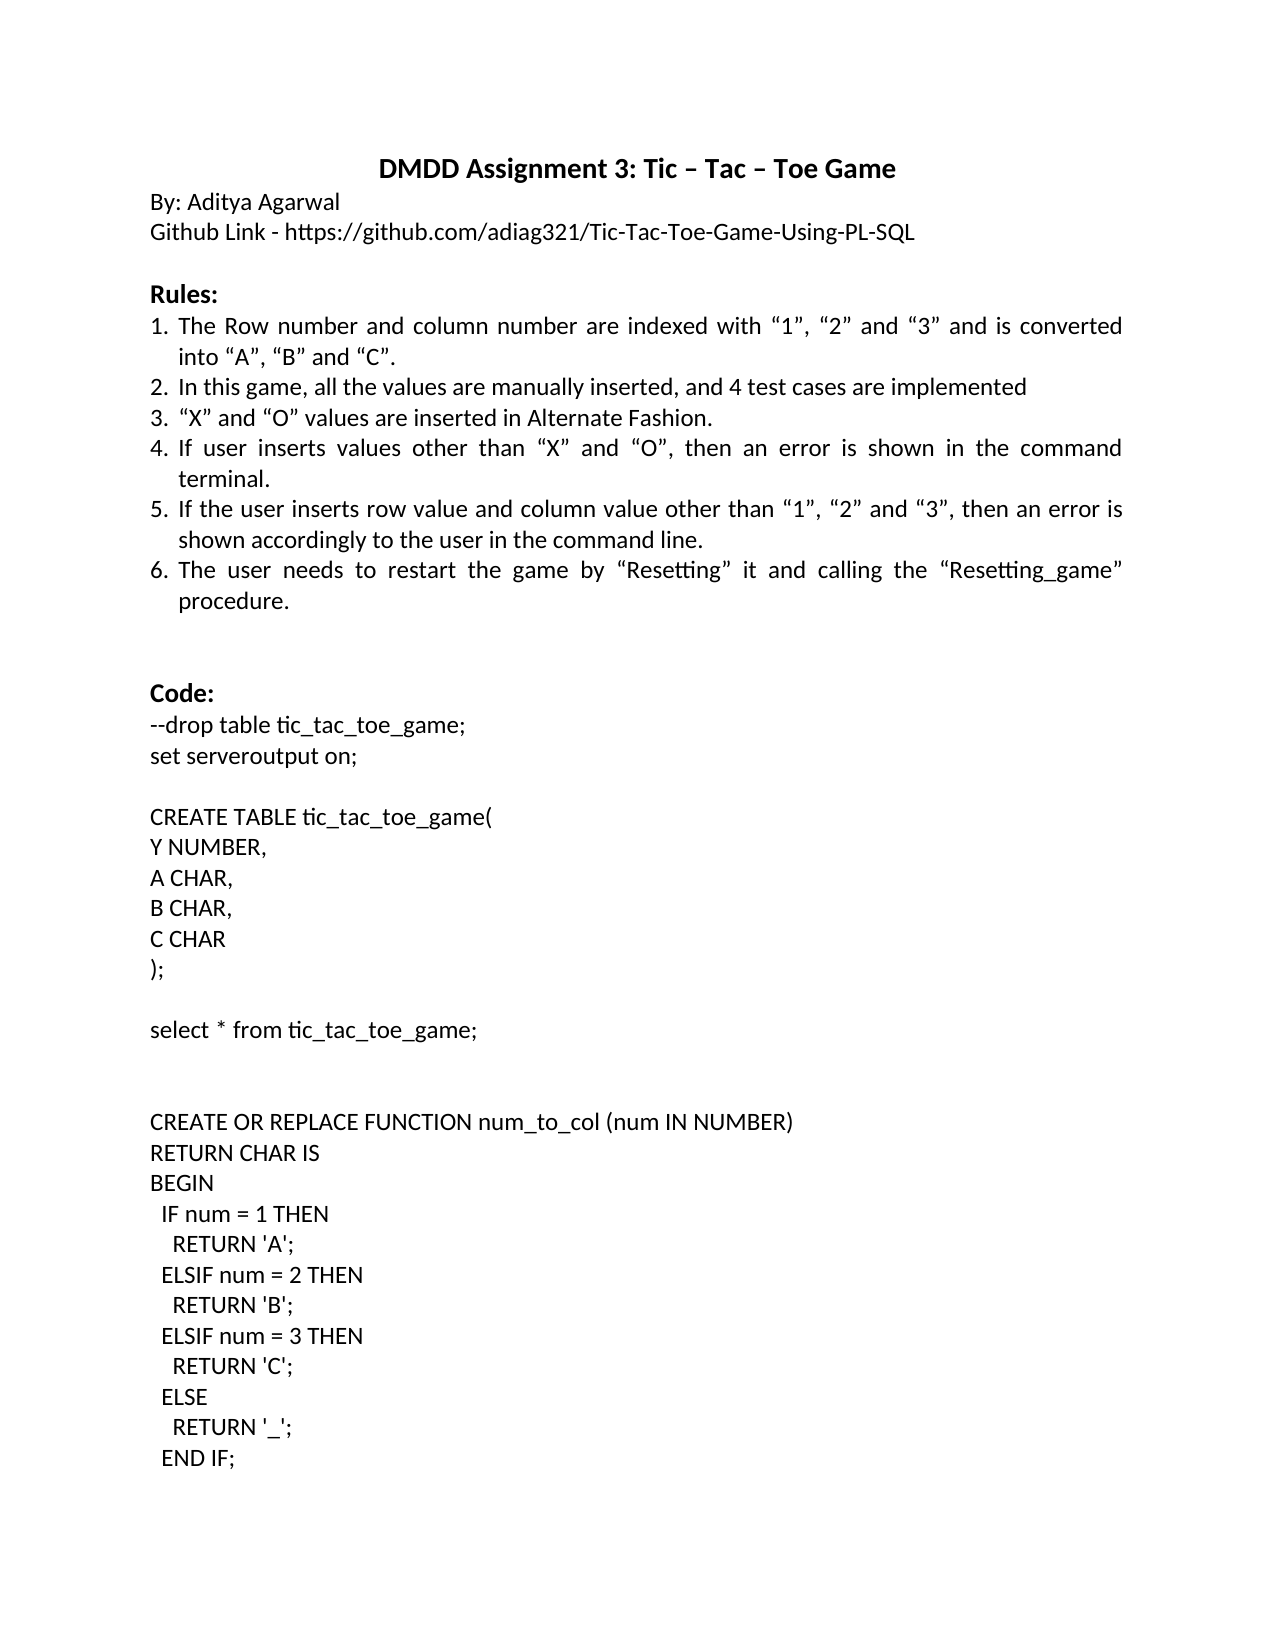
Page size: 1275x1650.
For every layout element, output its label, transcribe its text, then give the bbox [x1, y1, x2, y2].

text DMDD Assignment 3: Tic – Tac – Toe Game [150, 150, 1125, 186]
text Github Link - https://github.com/adiag321/Tic-Tac-Toe-Game-Using-PL-SQL [150, 216, 1125, 247]
list If user inserts values other than “X” and “O”, then an error is shown in the command terminal. [150, 432, 1125, 493]
text IF num = 1 THEN [150, 1198, 1125, 1228]
text ELSIF num = 2 THEN [150, 1259, 1125, 1289]
text B CHAR, [150, 893, 1125, 923]
text --drop table tic_tac_toe_game; [150, 709, 1125, 740]
text RETURN CHAR IS [150, 1137, 1125, 1167]
text END IF; [150, 1442, 1125, 1472]
list The user needs to restart the game by “Resetting” it and calling the “Resetting_game” procedure. [150, 554, 1125, 615]
text ELSE [150, 1381, 1125, 1411]
text ); [150, 954, 1125, 984]
text RETURN 'B'; [150, 1289, 1125, 1320]
text RETURN 'C'; [150, 1350, 1125, 1381]
text ELSIF num = 3 THEN [150, 1320, 1125, 1350]
list If the user inserts row value and column value other than “1”, “2” and “3”, then an error is shown accordingly to the user in the command line. [150, 493, 1125, 554]
text RETURN 'A'; [150, 1228, 1125, 1259]
text Code: [150, 676, 1125, 709]
list The Row number and column number are indexed with “1”, “2” and “3” and is converted into “A”, “B” and “C”. [150, 310, 1125, 371]
text Rules: [150, 277, 1125, 310]
text BEGIN [150, 1167, 1125, 1198]
text select * from tic_tac_toe_game; [150, 1015, 1125, 1045]
text Y NUMBER, [150, 832, 1125, 862]
text RETURN '_'; [150, 1411, 1125, 1442]
text A CHAR, [150, 862, 1125, 893]
text CREATE OR REPLACE FUNCTION num_to_col (num IN NUMBER) [150, 1106, 1125, 1137]
list “X” and “O” values are inserted in Alternate Fashion. [150, 402, 1125, 432]
text C CHAR [150, 923, 1125, 954]
text By: Aditya Agarwal [150, 186, 1125, 216]
text set serveroutput on; [150, 740, 1125, 771]
list In this game, all the values are manually inserted, and 4 test cases are implemented [150, 371, 1125, 402]
text CREATE TABLE tic_tac_toe_game( [150, 801, 1125, 832]
